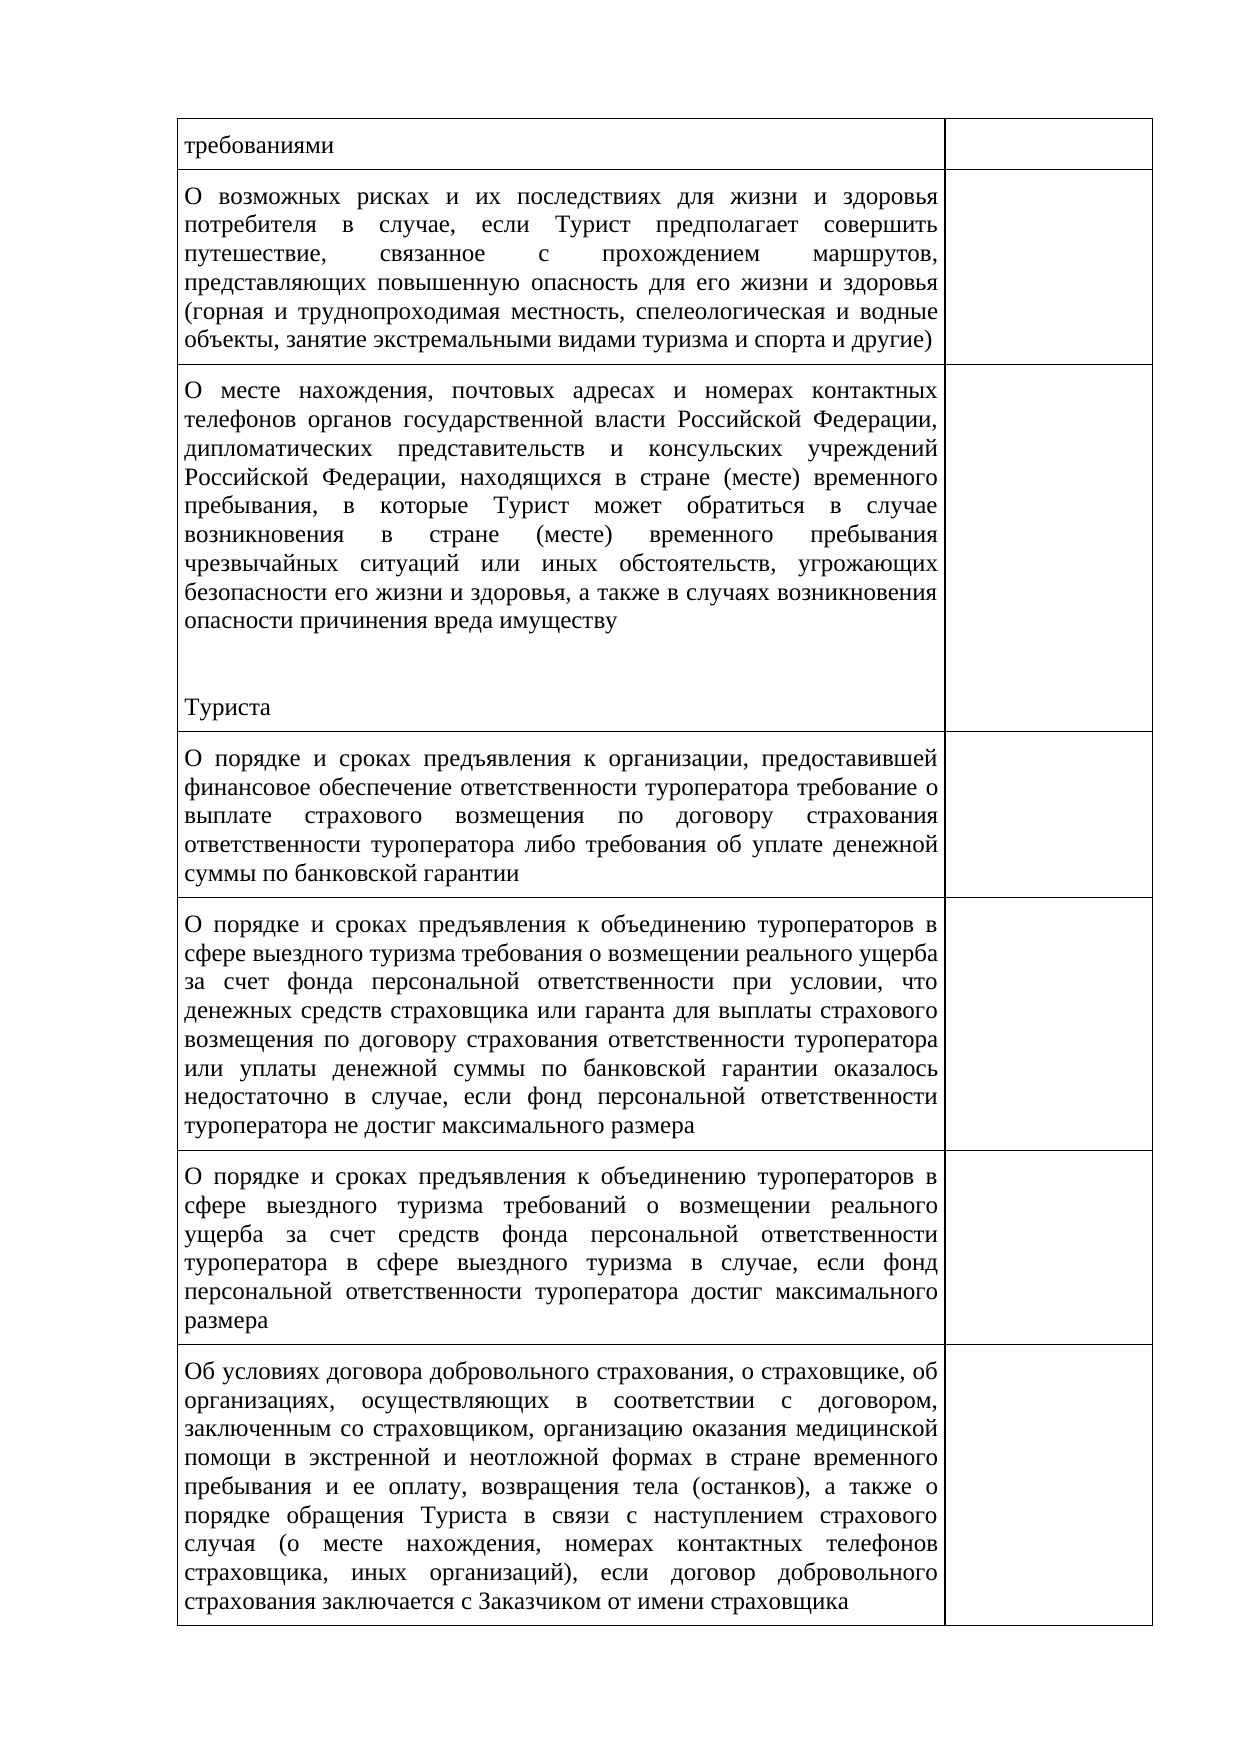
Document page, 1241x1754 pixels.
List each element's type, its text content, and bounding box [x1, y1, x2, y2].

table_cell Об условиях договора добровольного страхования, о страховщике, об организациях, осуществляющих в соответствии с договором, заключенным со страховщиком, организацию оказания медицинской помощи в экстренной и неотложной формах в стране временного пребывания и ее оплату, возвращения тела (останков), а также о порядке обращения Туриста в связи с наступлением страхового случая (о месте нахождения, номерах контактных телефонов страховщика, иных организаций), если договор добровольного страхования заключается с Заказчиком от имени страховщика [178, 1345, 944, 1625]
table_cell [946, 170, 1152, 364]
table_cell О порядке и сроках предъявления к организации, предоставившей финансовое обеспечение ответственности туроператора требование о выплате страхового возмещения по договору страхования ответственности туроператора либо требования об уплате денежной суммы по банковской гарантии [178, 732, 944, 897]
table_cell [946, 1345, 1152, 1625]
table_cell О месте нахождения, почтовых адресах и номерах контактных телефонов органов государственной власти Российской Федерации, дипломатических представительств и консульских учреждений Российской Федерации, находящихся в стране (месте) временного пребывания, в которые Турист может обратиться в случае возникновения в стране (месте) временного пребывания чрезвычайных ситуаций или иных обстоятельств, угрожающих безопасности его жизни и здоровья, а также в случаях возникновения опасности причинения вреда имуществу Туриста [178, 365, 944, 731]
table_cell [946, 1151, 1152, 1344]
table_cell [946, 898, 1152, 1149]
table_cell О порядке и сроках предъявления к объединению туроператоров в сфере выездного туризма требований о возмещении реального ущерба за счет средств фонда персональной ответственности туроператора в сфере выездного туризма в случае, если фонд персональной ответственности туроператора достиг максимального размера [178, 1151, 944, 1344]
table_cell [946, 365, 1152, 731]
table_cell О порядке и сроках предъявления к объединению туроператоров в сфере выездного туризма требования о возмещении реального ущерба за счет фонда персональной ответственности при условии, что денежных средств страховщика или гаранта для выплаты страхового возмещения по договору страхования ответственности туроператора или уплаты денежной суммы по банковской гарантии оказалось недостаточно в случае, если фонд персональной ответственности туроператора не достиг максимального размера [178, 898, 944, 1149]
table_cell [946, 732, 1152, 897]
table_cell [178, 119, 944, 169]
table_cell О возможных рисках и их последствиях для жизни и здоровья потребителя в случае, если Турист предполагает совершить путешествие, связанное с прохождением маршрутов, представляющих повышенную опасность для его жизни и здоровья (горная и труднопроходимая местность, спелеологическая и водные объекты, занятие экстремальными видами туризма и спорта и другие) [178, 170, 944, 364]
table_cell [946, 119, 1152, 169]
